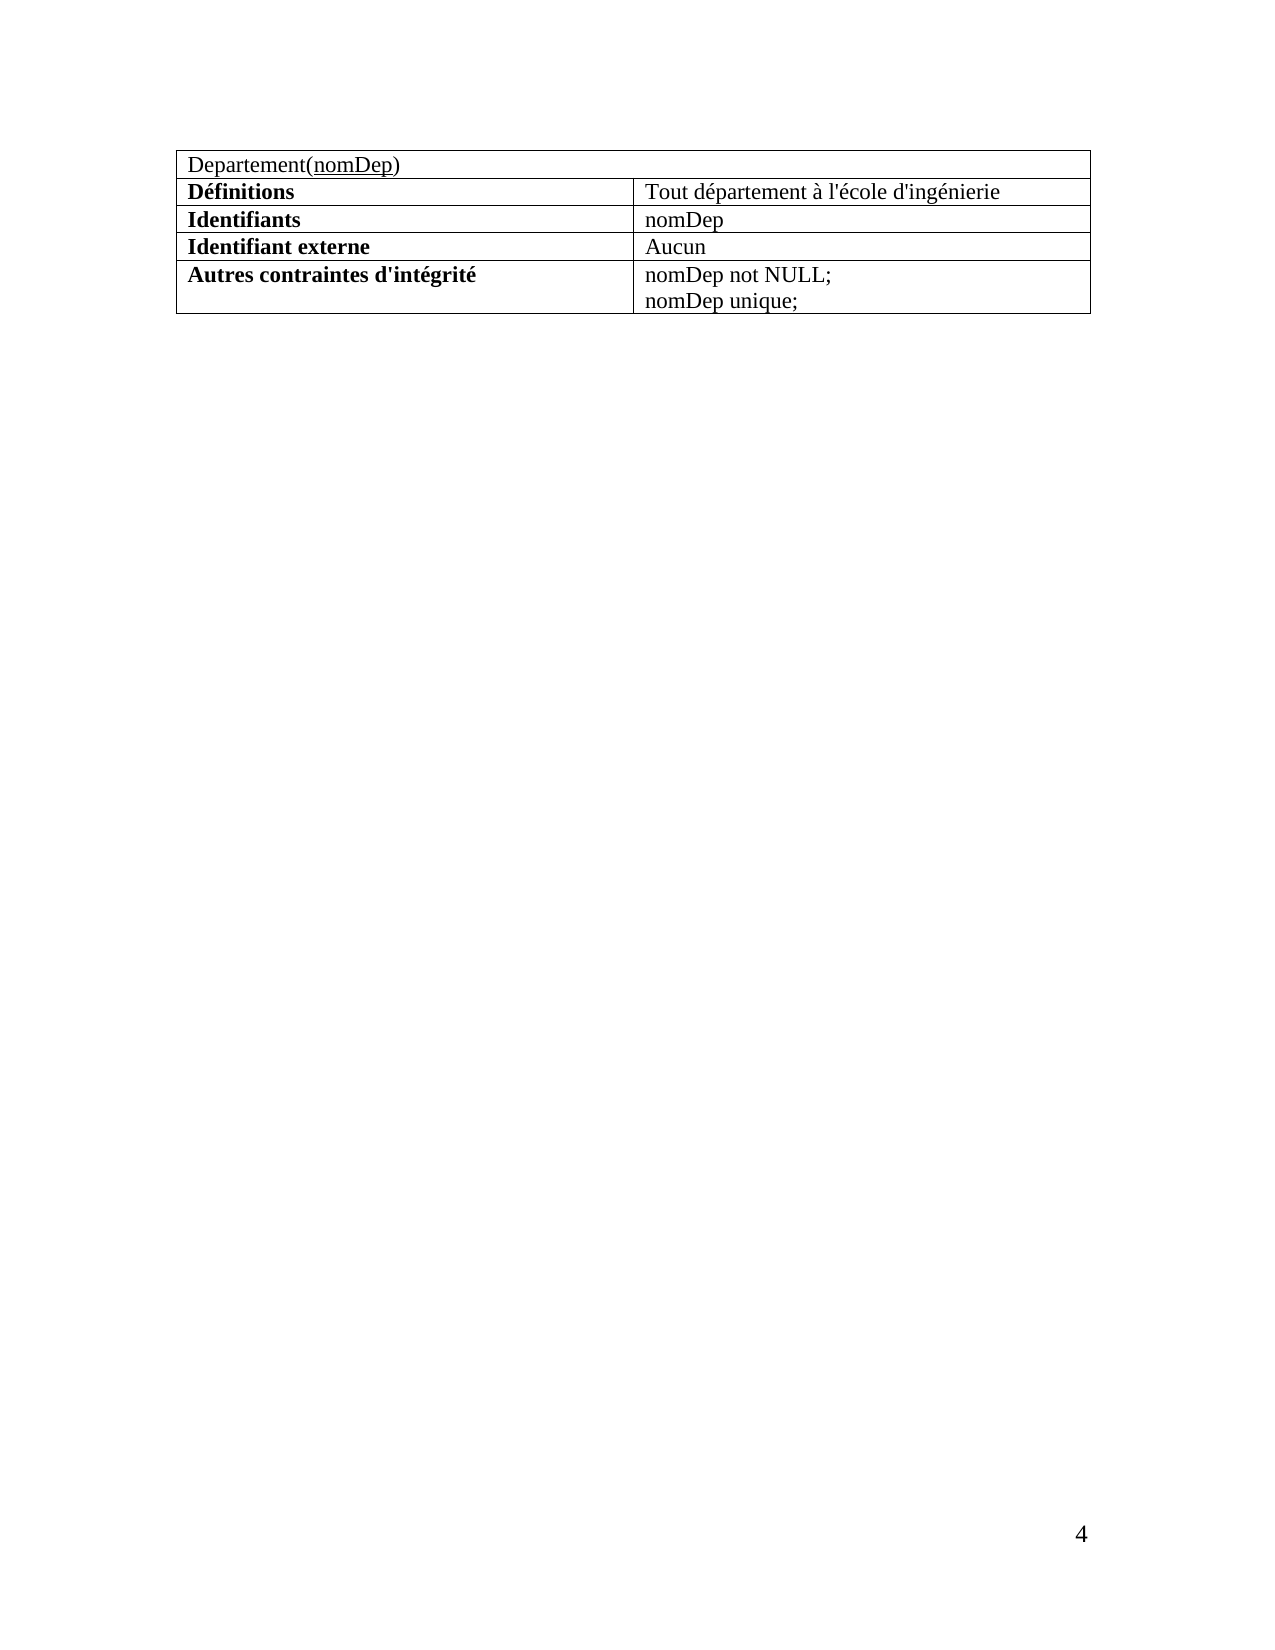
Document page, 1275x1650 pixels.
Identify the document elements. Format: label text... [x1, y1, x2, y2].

table_header Departement(nomDep) [177, 151, 1090, 177]
table_cell Identifiants [177, 206, 633, 232]
table_cell Aucun [634, 233, 1090, 259]
table_cell nomDep not NULL; nomDep unique; [634, 261, 1090, 313]
table_cell Définitions [177, 179, 633, 205]
table_cell nomDep [634, 206, 1090, 232]
table_cell Identifiant externe [177, 233, 633, 259]
table_cell Tout département à l'école d'ingénierie [634, 179, 1090, 205]
table_cell Autres contraintes d'intégrité [177, 261, 633, 313]
